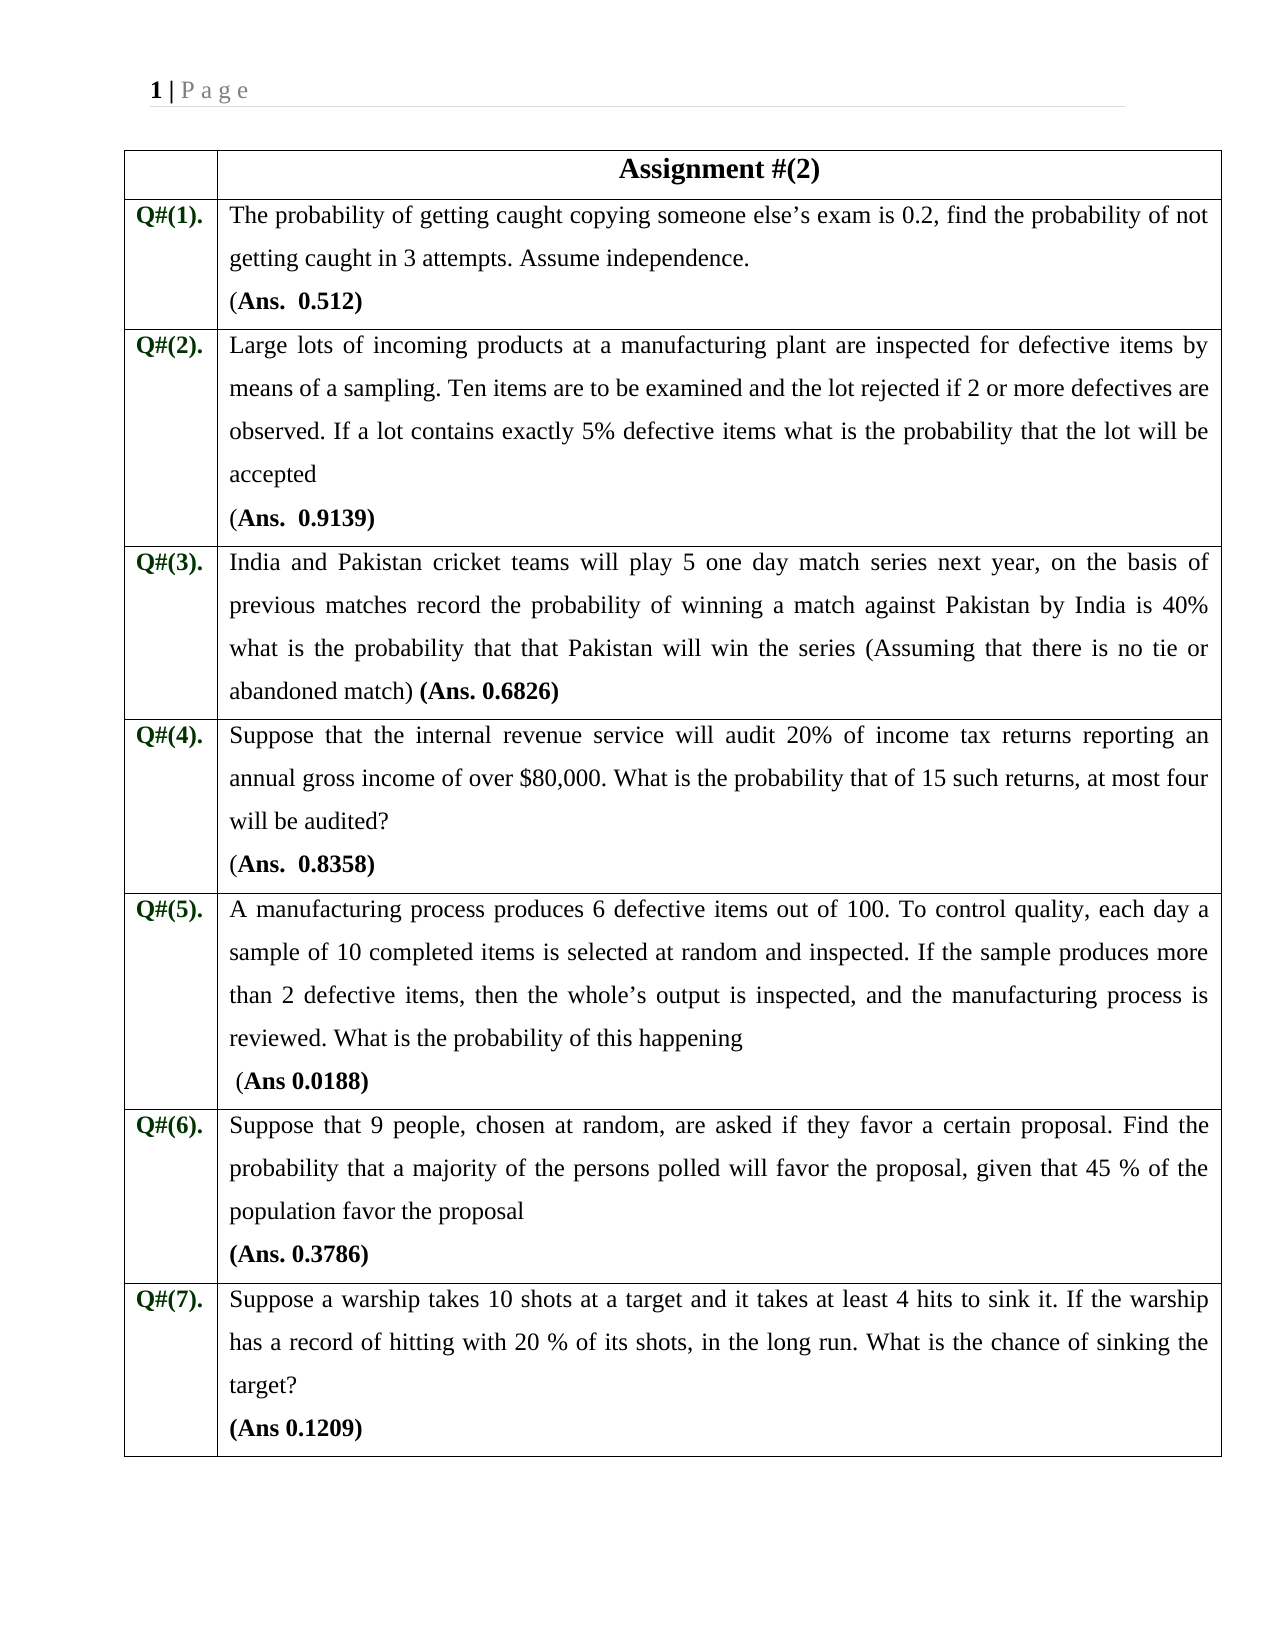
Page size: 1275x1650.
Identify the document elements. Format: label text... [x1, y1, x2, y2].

table_cell The probability of getting caught copying someone else’s exam is 0.2, find the probability of not getting caught in 3 attempts. Assume independence. (Ans. 0.512) [218, 200, 1221, 329]
table_cell Suppose that the internal revenue service will audit 20% of income tax returns reporting an annual gross income of over $80,000. What is the probability that of 15 such returns, at most four will be audited? (Ans. 0.8358) [218, 720, 1221, 893]
table_cell Suppose that 9 people, chosen at random, are asked if they favor a certain proposal. Find the probability that a majority of the persons polled will favor the proposal, given that 45 % of the population favor the proposal (Ans. 0.3786) [218, 1110, 1221, 1283]
table_cell [125, 547, 217, 719]
table_header Assignment #(2) [218, 151, 1221, 199]
table_header [125, 151, 217, 199]
table_cell Large lots of incoming products at a manufacturing plant are inspected for defective items by means of a sampling. Ten items are to be examined and the lot rejected if 2 or more defectives are observed. If a lot contains exactly 5% defective items what is the probability that the lot will be accepted (Ans. 0.9139) [218, 330, 1221, 546]
table_cell Suppose a warship takes 10 shots at a target and it takes at least 4 hits to sink it. If the warship has a record of hitting with 20 % of its shots, in the long run. What is the chance of sinking the target? (Ans 0.1209) [218, 1284, 1221, 1456]
table_cell [125, 894, 217, 1109]
table_cell [125, 1110, 217, 1283]
table_cell A manufacturing process produces 6 defective items out of 100. To control quality, each day a sample of 10 completed items is selected at random and inspected. If the sample produces more than 2 defective items, then the whole’s output is inspected, and the manufacturing process is reviewed. What is the probability of this happening (Ans 0.0188) [218, 894, 1221, 1109]
table_cell [125, 200, 217, 329]
table_cell [125, 1284, 217, 1456]
table_cell India and Pakistan cricket teams will play 5 one day match series next year, on the basis of previous matches record the probability of winning a match against Pakistan by India is 40% what is the probability that that Pakistan will win the series (Assuming that there is no tie or abandoned match) (Ans. 0.6826) [218, 547, 1221, 719]
table_cell [125, 720, 217, 893]
table_cell [125, 330, 217, 546]
